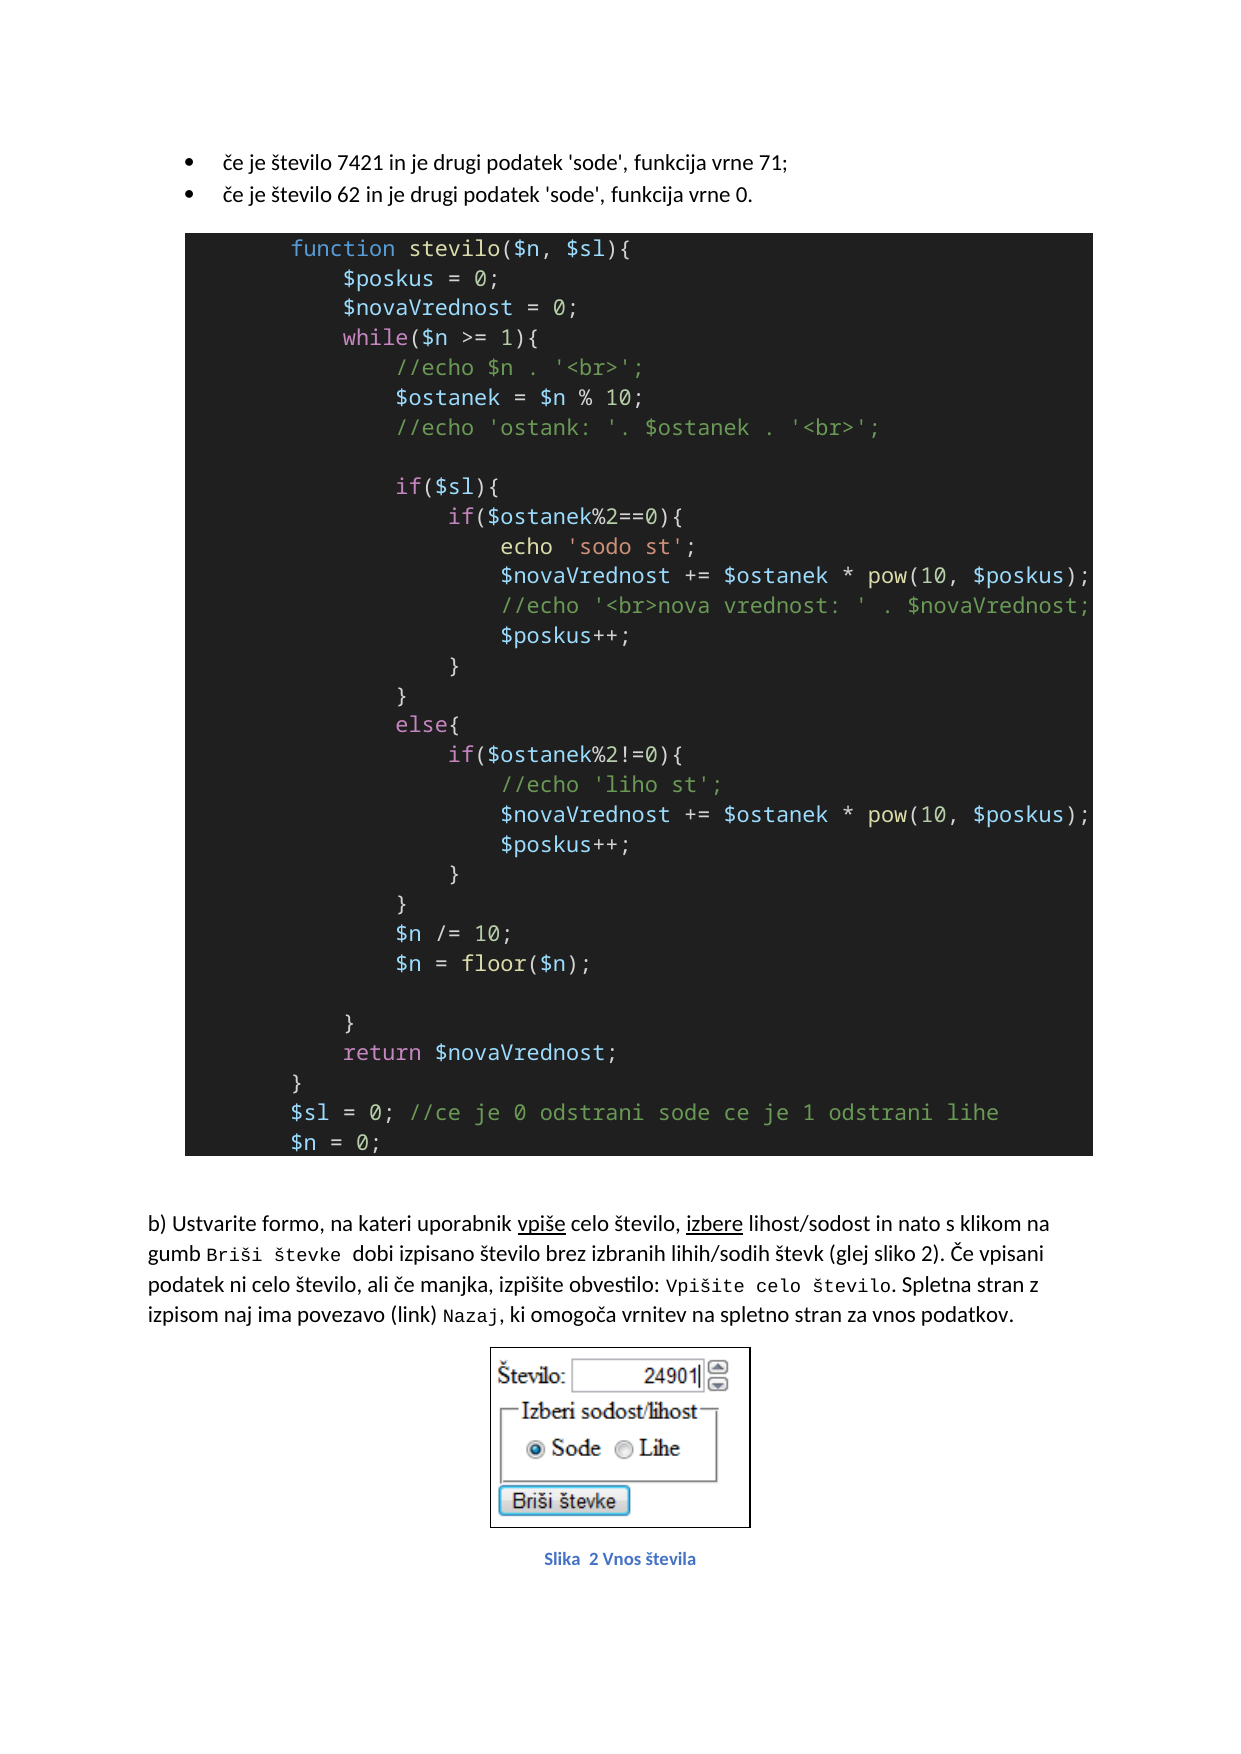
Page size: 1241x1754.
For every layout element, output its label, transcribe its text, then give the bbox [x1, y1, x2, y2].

picture [491, 1348, 749, 1527]
text echo 'sodo st'; [185, 531, 1093, 561]
text //echo '<br>nova vrednost: ' . $novaVrednost; [185, 590, 1093, 620]
text if($ostanek%2==0){ [185, 501, 1093, 531]
text } [185, 1007, 1093, 1037]
text //echo $n . '<br>'; [185, 352, 1093, 382]
text } [185, 650, 1093, 680]
text $ostanek = $n % 10; [185, 382, 1093, 412]
text return $novaVrednost; [185, 1037, 1093, 1067]
text $novaVrednost += $ostanek * pow(10, $poskus); [185, 799, 1093, 829]
list če je število 62 in je drugi podatek 'sode', funkcija vrne 0. [185, 180, 1093, 208]
text $n = floor($n); [185, 948, 1093, 978]
list če je število 7421 in je drugi podatek 'sode', funkcija vrne 71; [185, 148, 1093, 176]
text } [185, 1067, 1093, 1097]
text } [185, 888, 1093, 918]
text } [185, 858, 1093, 888]
text $n = 0; [185, 1127, 1093, 1156]
text //echo 'liho st'; [185, 769, 1093, 799]
text $poskus++; [185, 620, 1093, 650]
text $novaVrednost = 0; [185, 292, 1093, 322]
text if($ostanek%2!=0){ [185, 739, 1093, 769]
text while($n >= 1){ [185, 322, 1093, 352]
text $poskus = 0; [185, 263, 1093, 292]
text b) Ustvarite formo, na kateri uporabnik vpiše celo število, izbere lihost/sodost in nato s klikom na gumb Briši števke dobi izpisano število brez izbranih lihih/sodih števk (glej sliko 2). Če vpisani podatek ni celo število, ali če manjka, izpišite obvestilo: Vpišite celo število. Spletna stran z izpisom naj ima povezavo (link) Nazaj, ki omogoča vrnitev na spletno stran za vnos podatkov. [148, 1209, 1093, 1328]
text $novaVrednost += $ostanek * pow(10, $poskus); [185, 561, 1093, 590]
text $poskus++; [185, 829, 1093, 858]
text function stevilo($n, $sl){ [185, 233, 1093, 263]
text //echo 'ostank: '. $ostanek . '<br>'; [185, 412, 1093, 441]
text $sl = 0; //ce je 0 odstrani sode ce je 1 odstrani lihe [185, 1097, 1093, 1127]
text $n /= 10; [185, 918, 1093, 948]
text if($sl){ [185, 471, 1093, 501]
text else{ [185, 709, 1093, 739]
text } [185, 680, 1093, 709]
